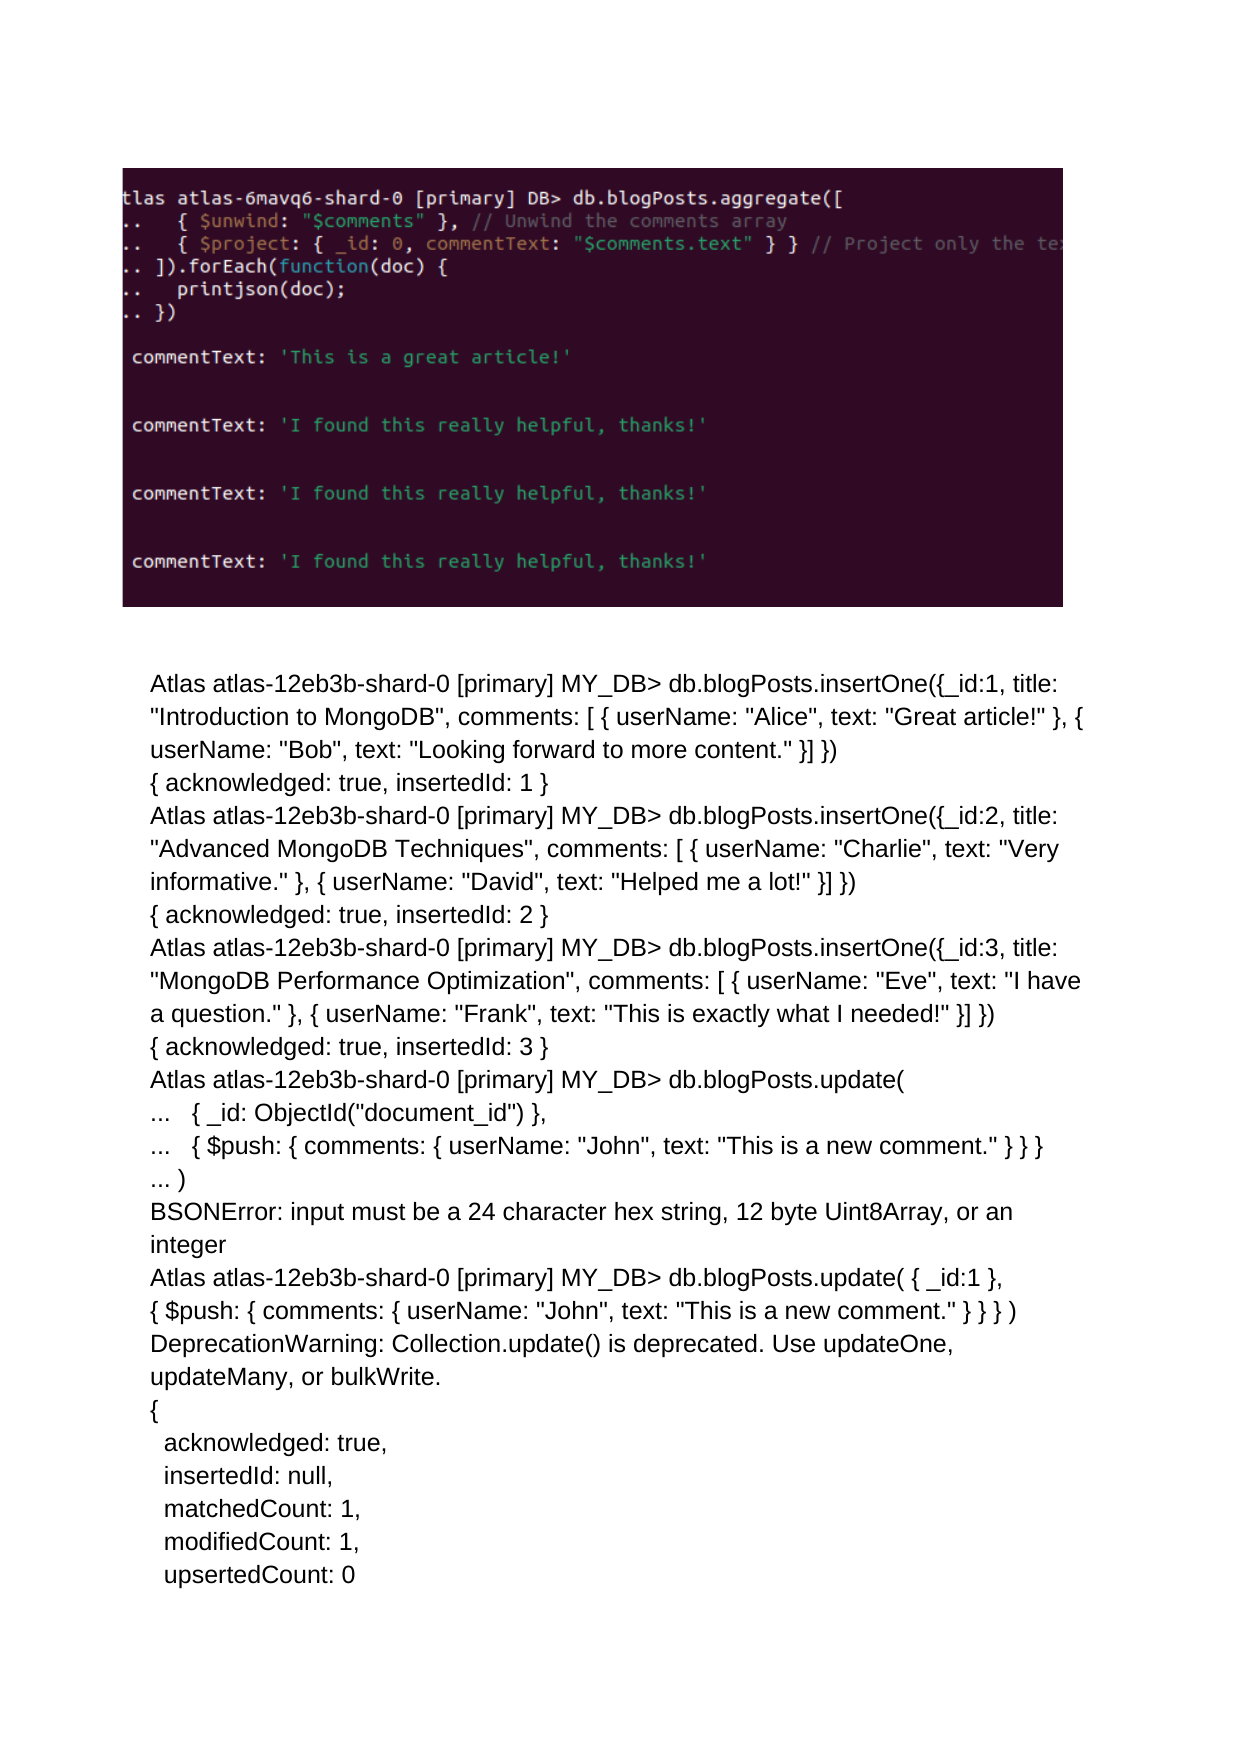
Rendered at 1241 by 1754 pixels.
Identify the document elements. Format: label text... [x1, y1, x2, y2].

text ... { _id: ObjectId("document_id") }, [150, 1098, 1090, 1127]
text Atlas atlas-12eb3b-shard-0 [primary] MY_DB> db.blogPosts.insertOne({_id:2, title: "Advanced MongoDB Techniques", comments: [ { userName: "Charlie", text: "Very informative." }, { userName: "David", text: "Helped me a lot!" }] }) [150, 801, 1090, 896]
text { acknowledged: true, insertedId: 3 } [150, 1032, 1090, 1061]
text BSONError: input must be a 24 character hex string, 12 byte Uint8Array, or an integer [150, 1197, 1090, 1259]
text Atlas atlas-12eb3b-shard-0 [primary] MY_DB> db.blogPosts.update( { _id:1 }, { $push: { comments: { userName: "John", text: "This is a new comment." } } } ) [150, 1263, 1090, 1325]
text Atlas atlas-12eb3b-shard-0 [primary] MY_DB> db.blogPosts.insertOne({_id:3, title: "MongoDB Performance Optimization", comments: [ { userName: "Eve", text: "I have a question." }, { userName: "Frank", text: "This is exactly what I needed!" }] }) [150, 933, 1090, 1028]
text Atlas atlas-12eb3b-shard-0 [primary] MY_DB> db.blogPosts.insertOne({_id:1, title: "Introduction to MongoDB", comments: [ { userName: "Alice", text: "Great article!" }, { userName: "Bob", text: "Looking forward to more content." }] }) [150, 669, 1090, 764]
text acknowledged: true, [150, 1428, 1090, 1457]
text { acknowledged: true, insertedId: 1 } [150, 768, 1090, 797]
text { [150, 1395, 1090, 1424]
text matchedCount: 1, [150, 1494, 1090, 1523]
text ... { $push: { comments: { userName: "John", text: "This is a new comment." } } } [150, 1131, 1090, 1160]
text modifiedCount: 1, [150, 1527, 1090, 1556]
text DeprecationWarning: Collection.update() is deprecated. Use updateOne, updateMany, or bulkWrite. [150, 1329, 1090, 1391]
text ... ) [150, 1164, 1090, 1193]
text insertedId: null, [150, 1461, 1090, 1490]
text { acknowledged: true, insertedId: 2 } [150, 900, 1090, 929]
picture [122, 168, 1063, 607]
text upsertedCount: 0 [150, 1560, 1090, 1589]
text Atlas atlas-12eb3b-shard-0 [primary] MY_DB> db.blogPosts.update( [150, 1065, 1090, 1094]
